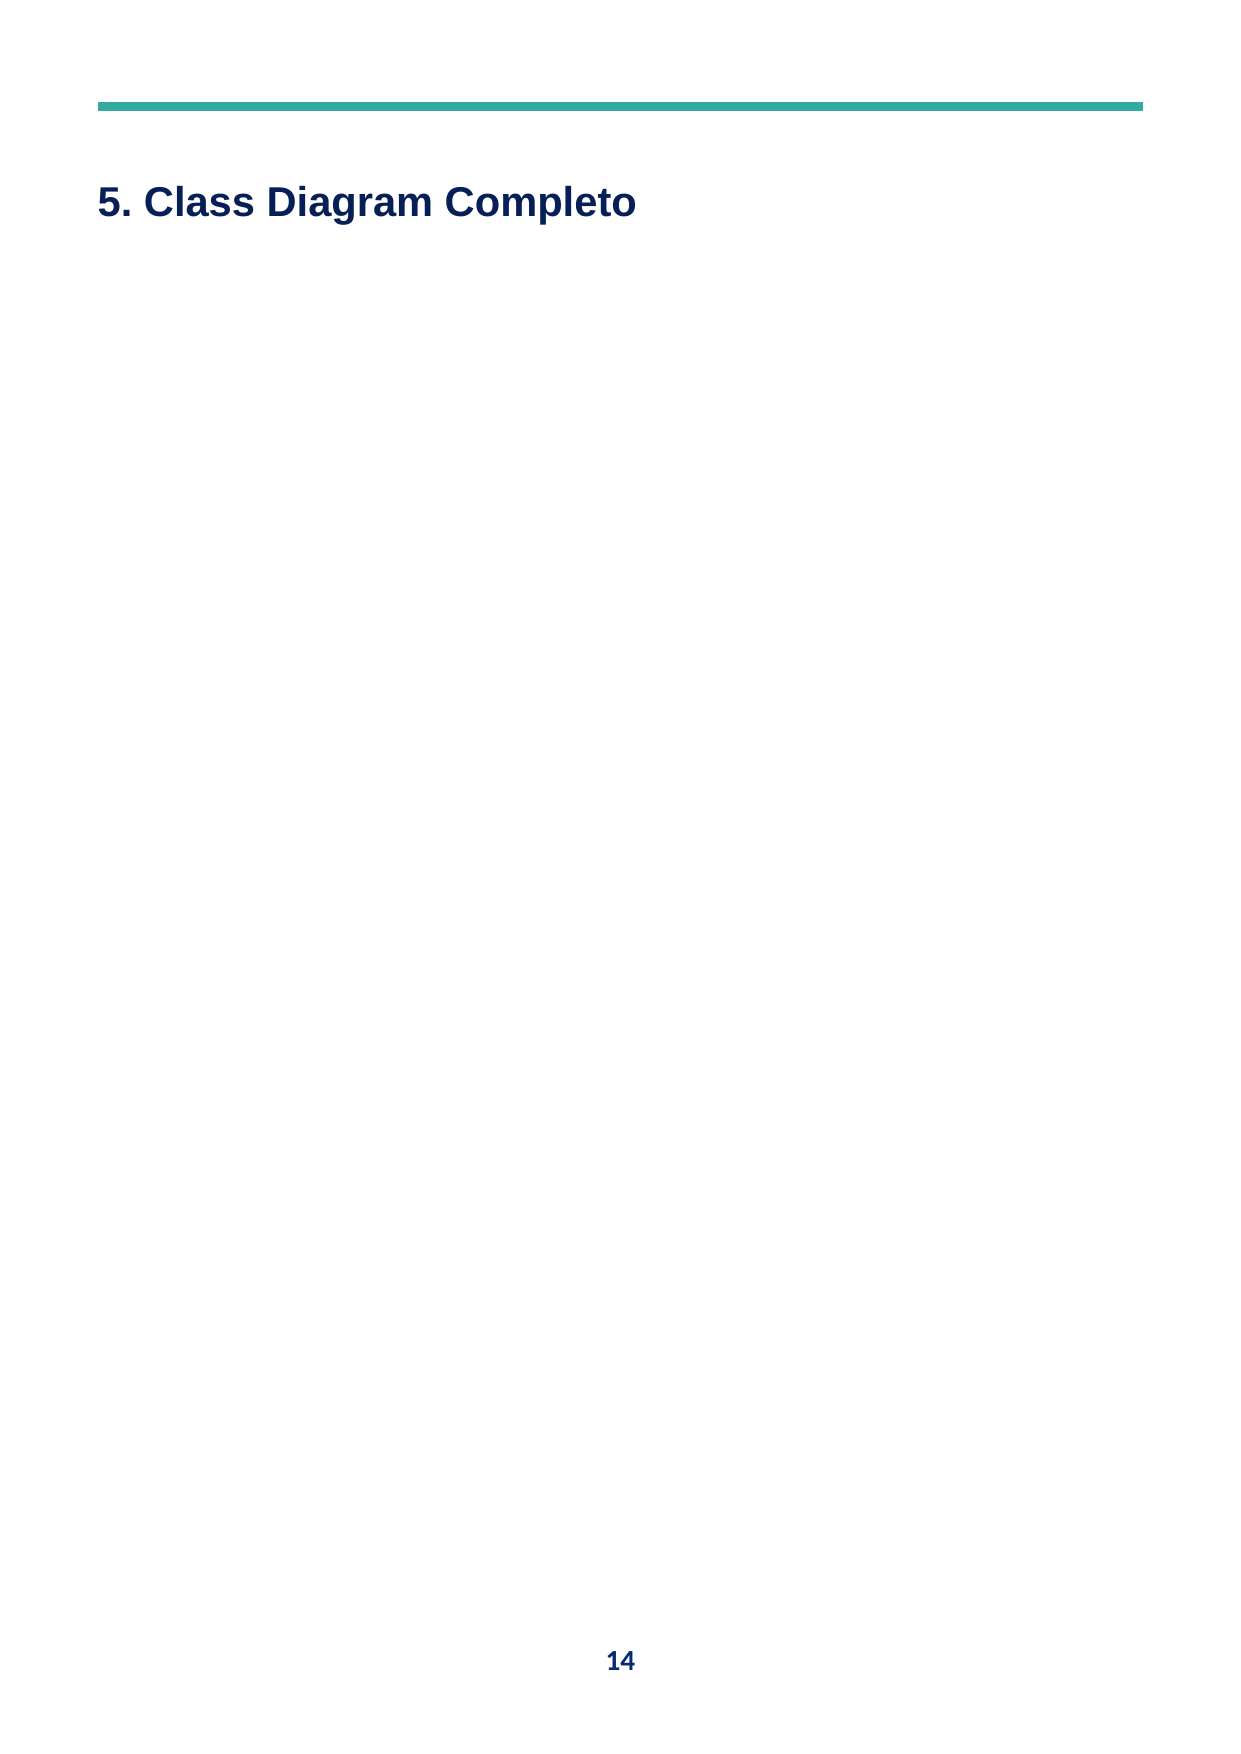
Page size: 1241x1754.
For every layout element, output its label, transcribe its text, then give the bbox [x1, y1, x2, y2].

subtitle 5. Class Diagram Completo [97, 177, 1143, 225]
